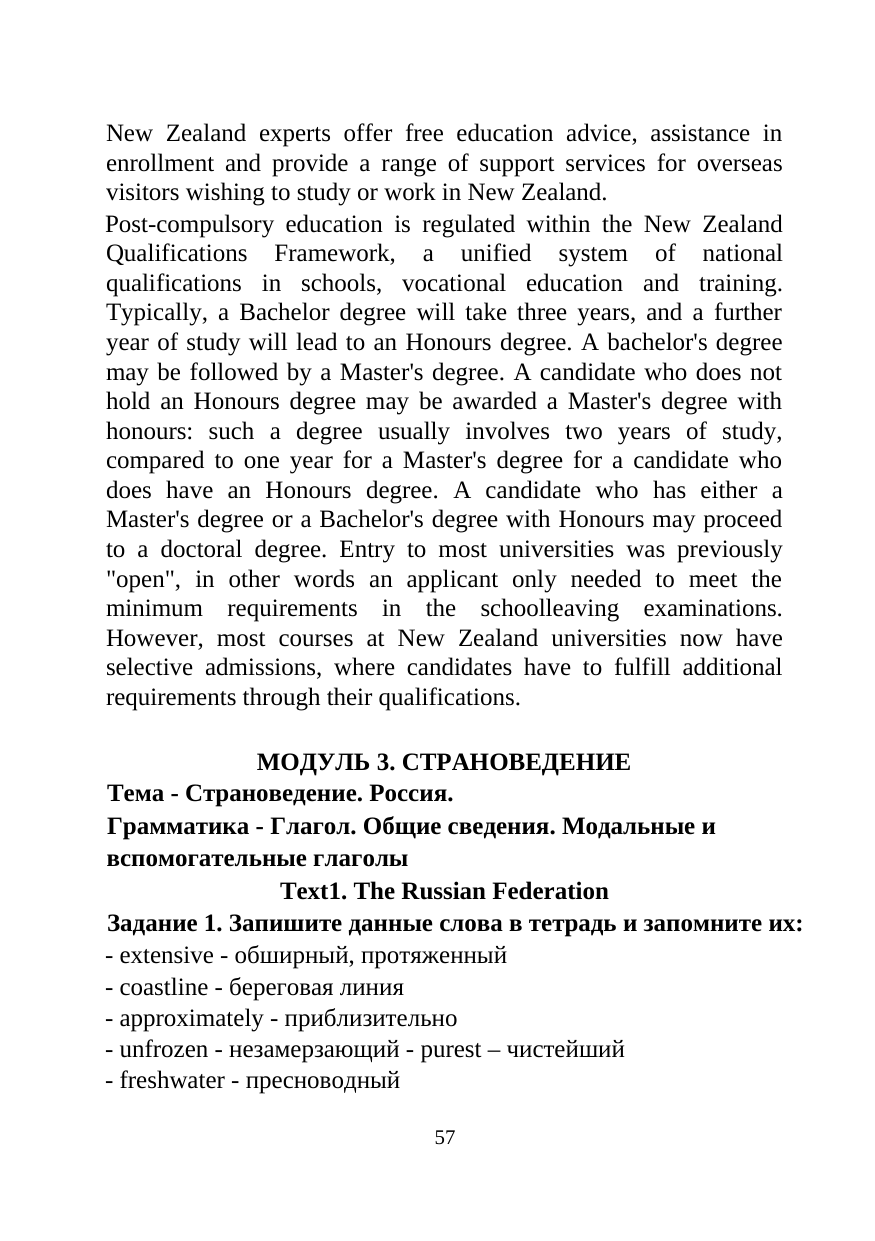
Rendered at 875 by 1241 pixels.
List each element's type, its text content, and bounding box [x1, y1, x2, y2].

list freshwater - пресноводный [105, 1065, 783, 1094]
text Задание 1. Запишите данные слова в тетрадь и запомните их: [106, 908, 827, 936]
text Грамматика - Глагол. Общие сведения. Модальные и вспомогательные глаголы [106, 811, 784, 872]
list unfrozen - незамерзающий - purest – чистейший [105, 1034, 783, 1063]
list extensive - обширный, протяженный [105, 941, 783, 969]
text Тема - Страноведение. Россия. [106, 778, 784, 807]
list coastline - береговая линия [105, 972, 783, 1001]
subtitle МОДУЛЬ 3. СТРАНОВЕДЕНИЕ [92, 747, 796, 776]
text Post-compulsory education is regulated within the New Zealand Qualifications Framework, a unified system of national qualifications in schools, vocational education and training. Typically, a Bachelor degree will take three years, and a further year of study will lead to an Honours degree. A bachelor's degree may be followed by a Master's degree. A candidate who does not hold an Honours degree may be awarded a Master's degree with honours: such a degree usually involves two years of study, compared to one year for a Master's degree for a candidate who does have an Honours degree. A candidate who has either a Master's degree or a Bachelor's degree with Honours may proceed to a doctoral degree. Entry to most universities was previously "open", in other words an applicant only needed to meet the minimum requirements in the schoolleaving examinations. However, most courses at New Zealand universities now have selective admissions, where candidates have to fulfill additional requirements through their qualifications. [105, 209, 783, 711]
list approximately - приблизительно [105, 1003, 783, 1032]
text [105, 118, 783, 206]
subtitle Text1. The Russian Federation [92, 876, 797, 905]
